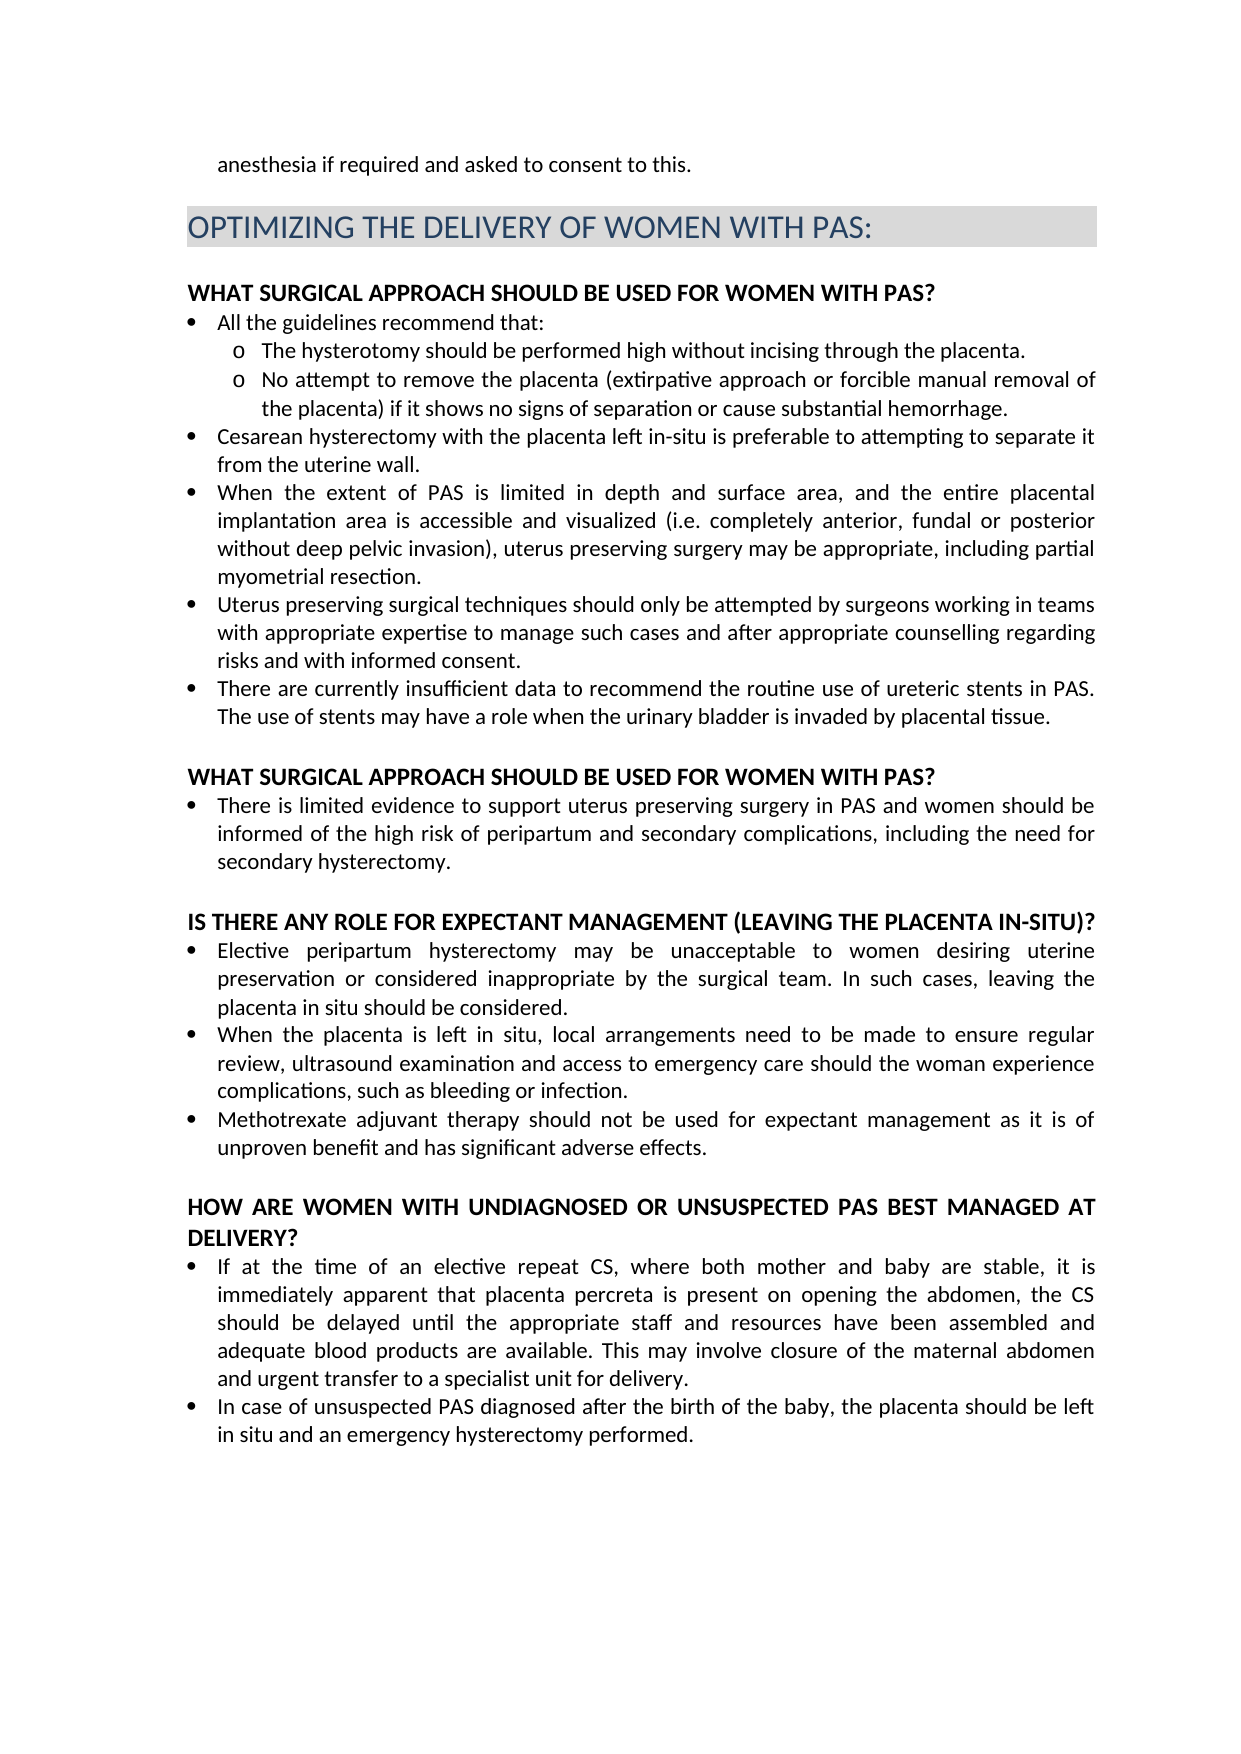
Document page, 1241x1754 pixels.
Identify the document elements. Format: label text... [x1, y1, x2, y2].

text WHAT SURGICAL APPROACH SHOULD BE USED FOR WOMEN WITH PAS? [187, 761, 1097, 791]
list Elective peripartum hysterectomy may be unacceptable to women desiring uterine preservation or considered inappropriate by the surgical team. In such cases, leaving the placenta in situ should be considered. [187, 937, 1097, 1021]
list There is limited evidence to support uterus preserving surgery in PAS and women should be informed of the high risk of peripartum and secondary complications, including the need for secondary hysterectomy. [187, 791, 1097, 876]
subtitle OPTIMIZING THE DELIVERY OF WOMEN WITH PAS: [187, 206, 1097, 247]
list In case of unsuspected PAS diagnosed after the birth of the baby, the placenta should be left in situ and an emergency hysterectomy performed. [187, 1392, 1097, 1448]
list The hysterotomy should be performed high without incising through the placenta. [232, 336, 1097, 365]
list There are currently insufficient data to recommend the routine use of ureteric stents in PAS. The use of stents may have a role when the urinary bladder is invaded by placental tissue. [187, 674, 1097, 730]
list Uterus preserving surgical techniques should only be attempted by surgeons working in teams with appropriate expertise to manage such cases and after appropriate counselling regarding risks and with informed consent. [187, 590, 1097, 674]
list No attempt to remove the placenta (extirpative approach or forcible manual removal of the placenta) if it shows no signs of separation or cause substantial hemorrhage. [232, 365, 1097, 422]
text WHAT SURGICAL APPROACH SHOULD BE USED FOR WOMEN WITH PAS? [187, 277, 1097, 308]
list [187, 150, 1097, 178]
list Cesarean hysterectomy with the placenta left in-situ is preferable to attempting to separate it from the uterine wall. [187, 422, 1097, 478]
list When the extent of PAS is limited in depth and surface area, and the entire placental implantation area is accessible and visualized (i.e. completely anterior, fundal or posterior without deep pelvic invasion), uterus preserving surgery may be appropriate, including partial myometrial resection. [187, 478, 1097, 590]
list Methotrexate adjuvant therapy should not be used for expectant management as it is of unproven benefit and has significant adverse effects. [187, 1105, 1097, 1161]
list If at the time of an elective repeat CS, where both mother and baby are stable, it is immediately apparent that placenta percreta is present on opening the abdomen, the CS should be delayed until the appropriate staff and resources have been assembled and adequate blood products are available. This may involve closure of the maternal abdomen and urgent transfer to a specialist unit for delivery. [187, 1252, 1097, 1392]
text IS THERE ANY ROLE FOR EXPECTANT MANAGEMENT (LEAVING THE PLACENTA IN-SITU)? [187, 906, 1097, 937]
list All the guidelines recommend that: [187, 308, 1097, 336]
list When the placenta is left in situ, local arrangements need to be made to ensure regular review, ultrasound examination and access to emergency care should the woman experience complications, such as bleeding or infection. [187, 1021, 1097, 1105]
text HOW ARE WOMEN WITH UNDIAGNOSED OR UNSUSPECTED PAS BEST MANAGED AT DELIVERY? [187, 1191, 1097, 1252]
